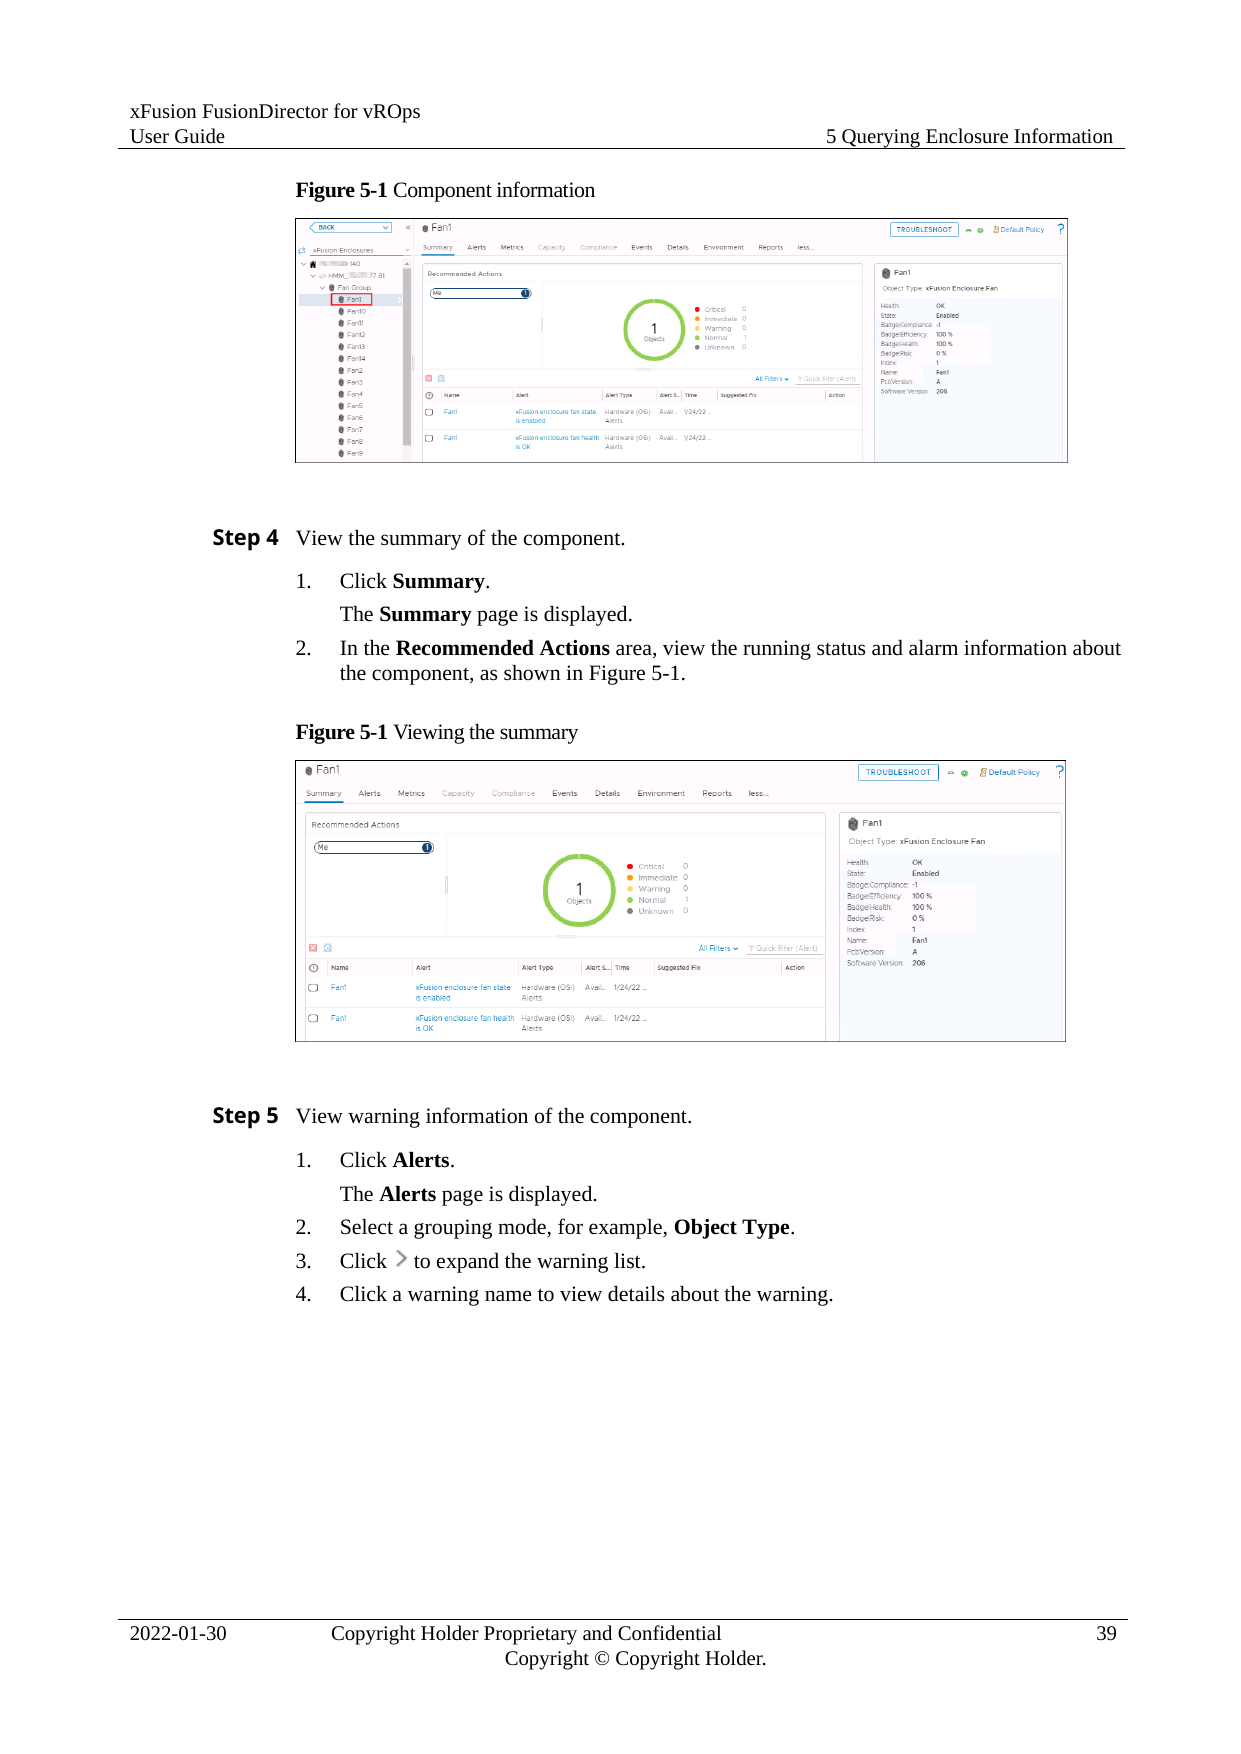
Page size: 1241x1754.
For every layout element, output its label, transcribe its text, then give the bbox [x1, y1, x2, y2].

list Click a warning name to view details about the warning. [295, 1281, 1122, 1306]
list In the Recommended Actions area, view the running status and alarm information about the component, as shown in Figure 5-3. [295, 635, 1122, 685]
list Click Summary. [295, 568, 1122, 593]
list Click to expand the warning list. [295, 1248, 1122, 1273]
list The Summary page is displayed. [339, 601, 1122, 627]
text Component information [295, 177, 1122, 202]
picture [295, 218, 1068, 463]
text View the summary of the component. [279, 521, 1122, 551]
list The Alerts page is displayed. [339, 1181, 1122, 1206]
text View warning information of the component. [279, 1101, 1122, 1130]
list Click Alerts. [295, 1147, 1122, 1172]
picture [392, 1249, 409, 1268]
picture [295, 760, 1066, 1042]
list Select a grouping mode, for example, Object Type. [295, 1214, 1122, 1239]
text Viewing the summary [295, 719, 1122, 744]
